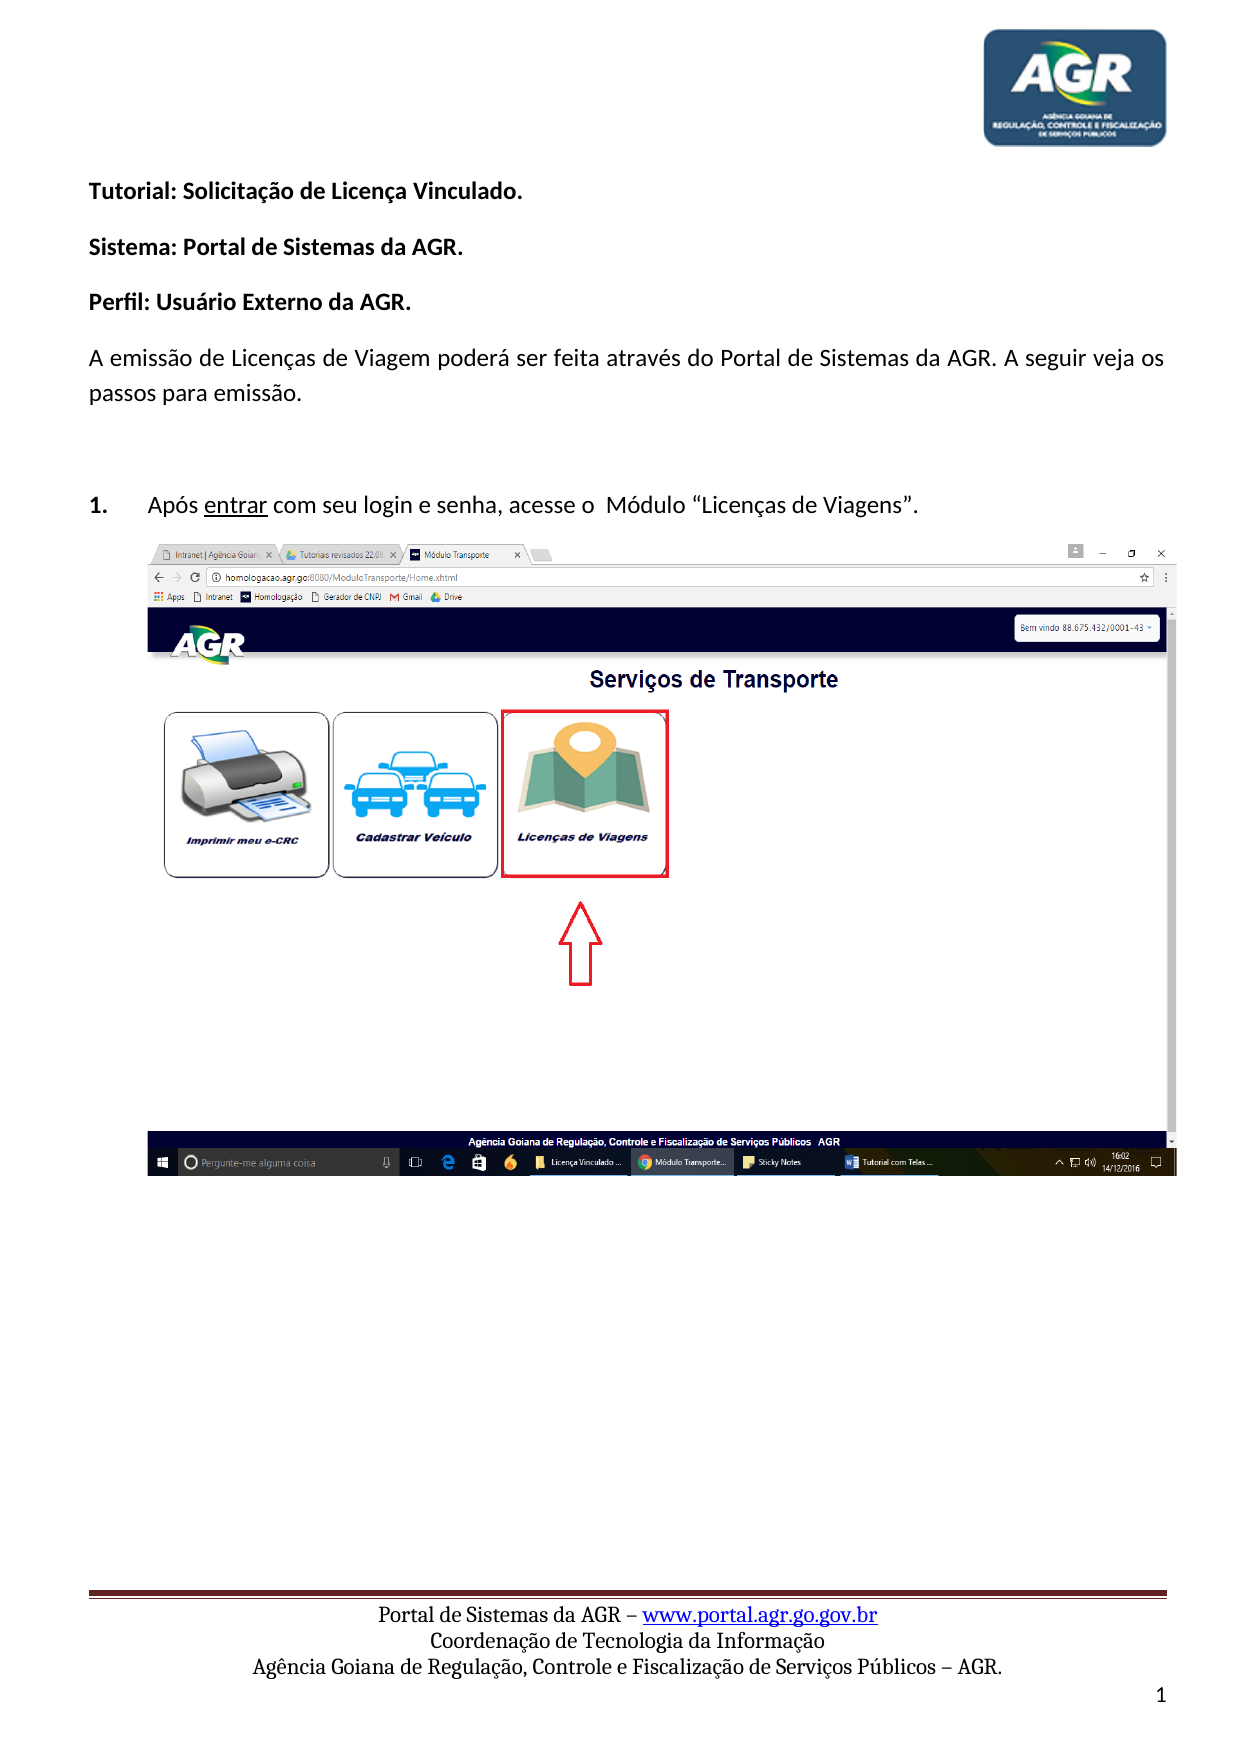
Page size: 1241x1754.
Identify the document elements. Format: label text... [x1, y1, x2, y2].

picture [983, 29, 1167, 147]
text Tutorial: Solicitação de Licença Vinculado. [89, 175, 1167, 205]
text A emissão de Licenças de Viagem poderá ser feita através do Portal de Sistemas da AGR. A seguir veja os passos para emissão. [89, 342, 1167, 408]
picture [147, 544, 1177, 1176]
list Após entrar com seu login e senha, acesse o Módulo “Licenças de Viagens”. [89, 489, 1167, 519]
text Perfil: Usuário Externo da AGR. [89, 286, 1167, 317]
text Sistema: Portal de Sistemas da AGR. [89, 231, 1167, 261]
